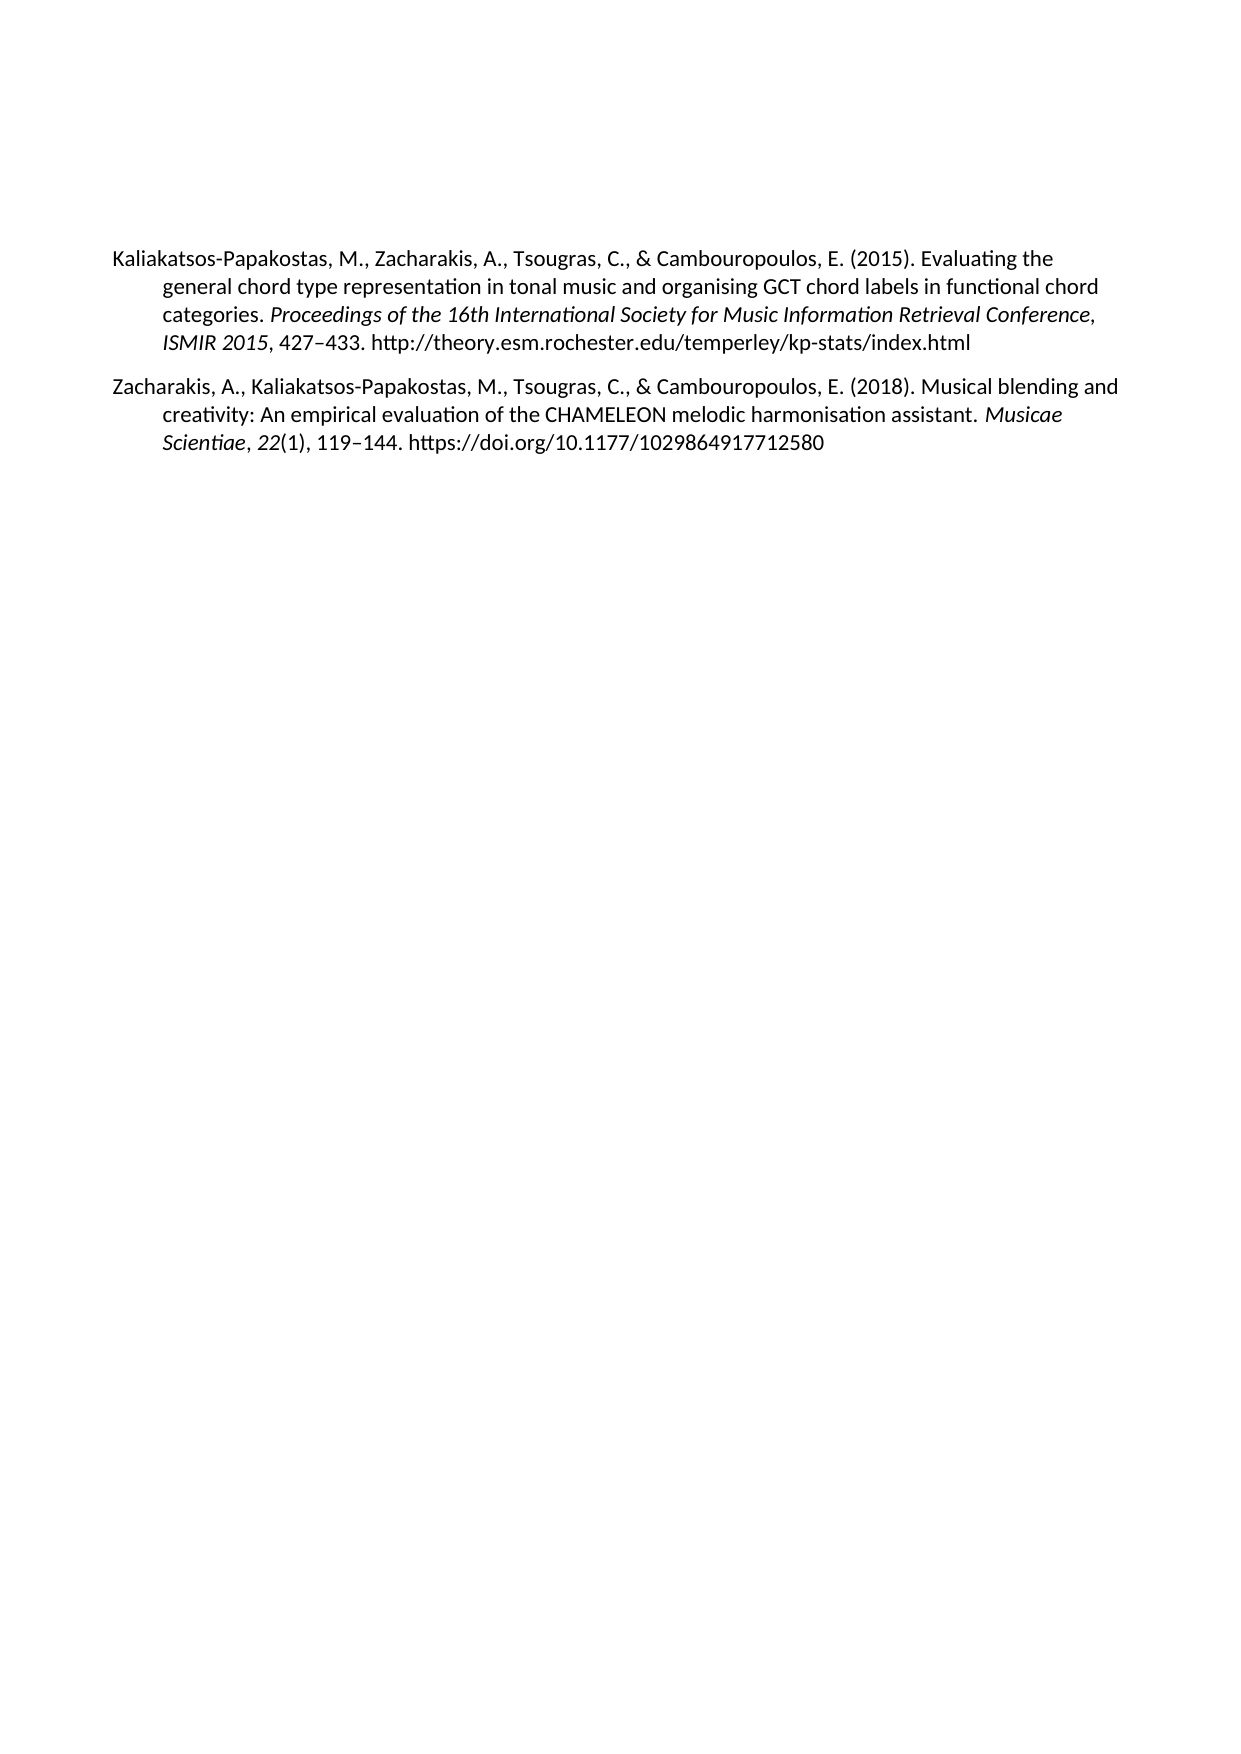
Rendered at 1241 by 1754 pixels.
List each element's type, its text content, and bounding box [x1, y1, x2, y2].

text Kaliakatsos-Papakostas, M., Zacharakis, A., Tsougras, C., & Cambouropoulos, E. (2015). Evaluating the general chord type representation in tonal music and organising GCT chord labels in functional chord categories. Proceedings of the 16th International Society for Music Information Retrieval Conference, ISMIR 2015, 427–433. http://theory.esm.rochester.edu/temperley/kp-stats/index.html [112, 244, 1128, 356]
text Zacharakis, A., Kaliakatsos-Papakostas, M., Tsougras, C., & Cambouropoulos, E. (2018). Musical blending and creativity: An empirical evaluation of the CHAMELEON melodic harmonisation assistant. Musicae Scientiae, 22(1), 119–144. https://doi.org/10.1177/1029864917712580 [112, 372, 1128, 457]
